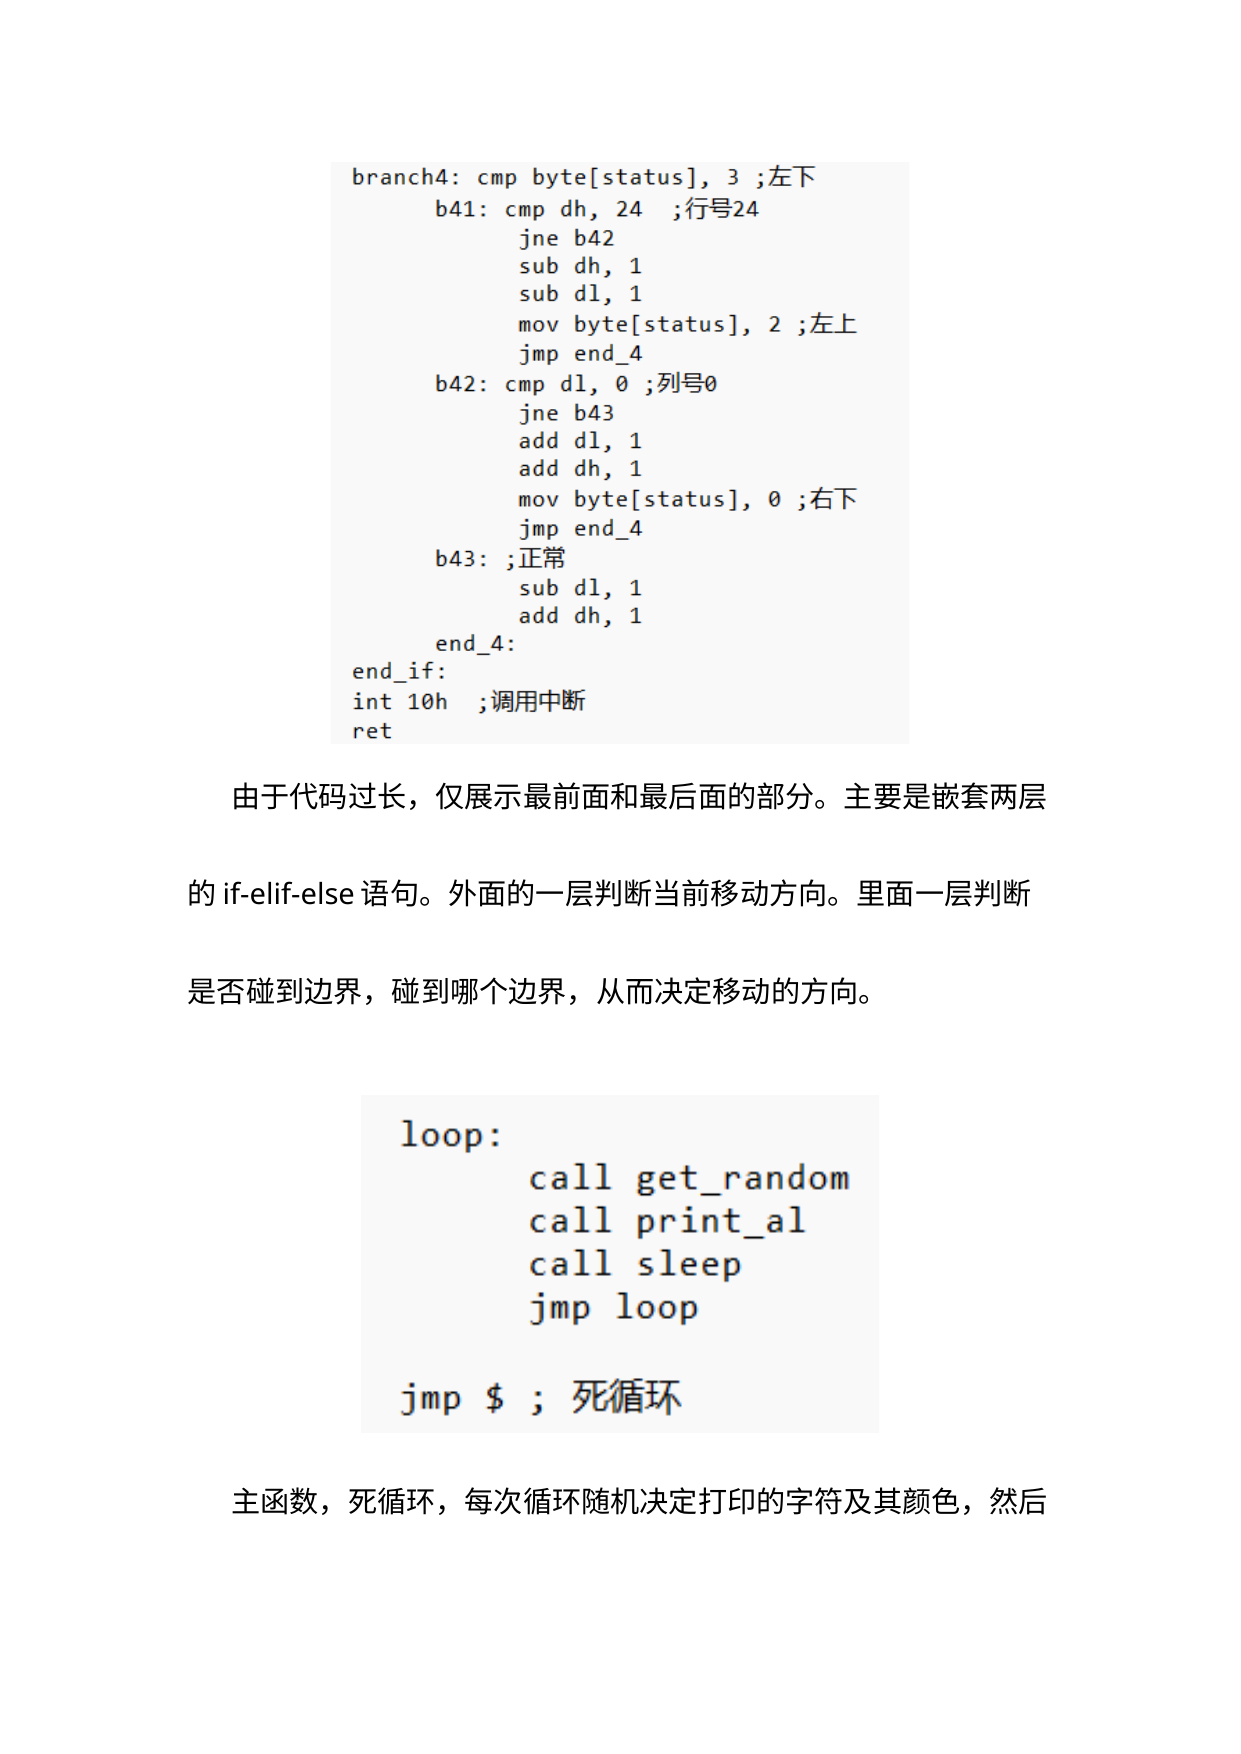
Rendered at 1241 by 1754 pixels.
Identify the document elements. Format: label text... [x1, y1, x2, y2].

picture [330, 162, 910, 744]
text 由于代码过长，仅展示最前面和最后面的部分。主要是嵌套两层的if-elif-else语句。外面的一层判断当前移动方向。里面一层判断是否碰到边界，碰到哪个边界，从而决定移动的方向。 [187, 762, 1053, 1022]
picture [361, 1095, 880, 1433]
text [187, 1468, 1053, 1533]
